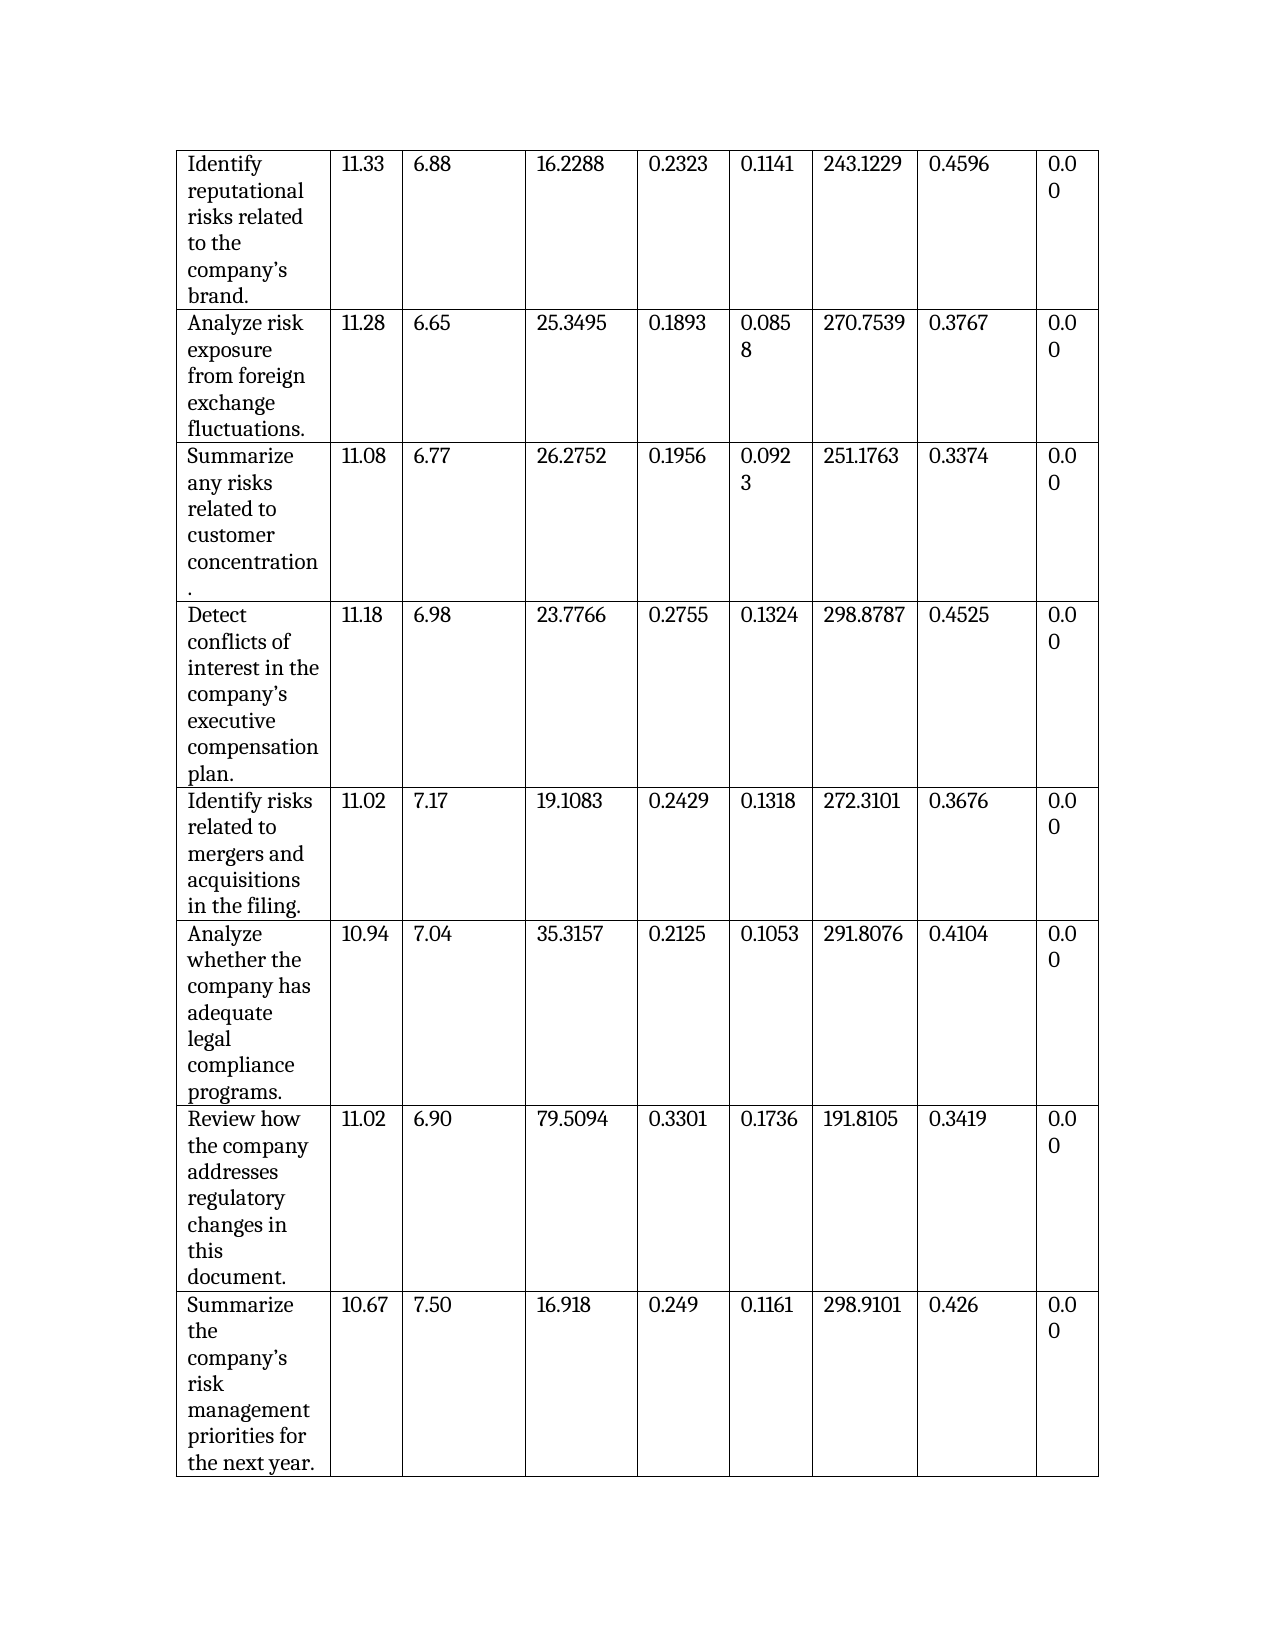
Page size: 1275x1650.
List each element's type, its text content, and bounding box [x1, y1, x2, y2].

table_cell 11.02 [331, 1106, 402, 1291]
table_cell 10.94 [331, 921, 402, 1105]
table_cell Identify reputational risks related to the company’s brand. [177, 151, 330, 309]
table_cell 0.1053 [730, 921, 812, 1105]
table_cell 0.3374 [918, 443, 1036, 601]
table_cell 6.65 [403, 310, 525, 442]
table_cell 0.1141 [730, 151, 812, 309]
table_cell 35.3157 [526, 921, 637, 1105]
table_cell 0.4596 [918, 151, 1036, 309]
table_cell 16.918 [526, 1292, 637, 1476]
table_cell 0.00 [1037, 1106, 1098, 1291]
table_cell 191.8105 [813, 1106, 917, 1291]
table_cell 0.00 [1037, 151, 1098, 309]
table_cell 291.8076 [813, 921, 917, 1105]
table_cell 6.77 [403, 443, 525, 601]
table_cell 0.1736 [730, 1106, 812, 1291]
table_cell 0.2125 [638, 921, 729, 1105]
table_cell 272.3101 [813, 788, 917, 919]
table_cell Detect conflicts of interest in the company’s executive compensation plan. [177, 602, 330, 787]
table_cell 0.1161 [730, 1292, 812, 1476]
table_cell 6.88 [403, 151, 525, 309]
table_cell 0.3301 [638, 1106, 729, 1291]
table_cell 0.426 [918, 1292, 1036, 1476]
table_cell Review how the company addresses regulatory changes in this document. [177, 1106, 330, 1291]
table_cell Summarize any risks related to customer concentration. [177, 443, 330, 601]
table_cell 25.3495 [526, 310, 637, 442]
table_cell Summarize the company’s risk management priorities for the next year. [177, 1292, 330, 1476]
table_cell 0.00 [1037, 1292, 1098, 1476]
table_cell 0.1893 [638, 310, 729, 442]
table_cell 7.04 [403, 921, 525, 1105]
table_cell 0.00 [1037, 602, 1098, 787]
table_cell 270.7539 [813, 310, 917, 442]
table_cell 7.17 [403, 788, 525, 919]
table_cell 26.2752 [526, 443, 637, 601]
table_cell 243.1229 [813, 151, 917, 309]
table_cell 0.00 [1037, 788, 1098, 919]
table_cell 10.67 [331, 1292, 402, 1476]
table_cell 0.0858 [730, 310, 812, 442]
table_cell 6.90 [403, 1106, 525, 1291]
table_cell 0.3767 [918, 310, 1036, 442]
table_cell 0.4104 [918, 921, 1036, 1105]
table_cell 251.1763 [813, 443, 917, 601]
table_cell 79.5094 [526, 1106, 637, 1291]
table_cell 0.1318 [730, 788, 812, 919]
table_cell Analyze risk exposure from foreign exchange fluctuations. [177, 310, 330, 442]
table_cell 11.02 [331, 788, 402, 919]
table_cell Identify risks related to mergers and acquisitions in the filing. [177, 788, 330, 919]
table_cell 19.1083 [526, 788, 637, 919]
table_cell 11.08 [331, 443, 402, 601]
table_cell 0.3419 [918, 1106, 1036, 1291]
table_cell 16.2288 [526, 151, 637, 309]
table_cell 0.2429 [638, 788, 729, 919]
table_cell 0.00 [1037, 310, 1098, 442]
table_cell 11.33 [331, 151, 402, 309]
table_cell 0.2755 [638, 602, 729, 787]
table_cell 0.1956 [638, 443, 729, 601]
table_cell 298.8787 [813, 602, 917, 787]
table_cell 0.4525 [918, 602, 1036, 787]
table_cell 23.7766 [526, 602, 637, 787]
table_cell 6.98 [403, 602, 525, 787]
table_cell Analyze whether the company has adequate legal compliance programs. [177, 921, 330, 1105]
table_cell 0.249 [638, 1292, 729, 1476]
table_cell 0.00 [1037, 921, 1098, 1105]
table_cell 11.18 [331, 602, 402, 787]
table_cell 0.0923 [730, 443, 812, 601]
table_cell 0.1324 [730, 602, 812, 787]
table_cell 7.50 [403, 1292, 525, 1476]
table_cell 0.3676 [918, 788, 1036, 919]
table_cell 0.00 [1037, 443, 1098, 601]
table_cell 11.28 [331, 310, 402, 442]
table_cell 298.9101 [813, 1292, 917, 1476]
table_cell 0.2323 [638, 151, 729, 309]
